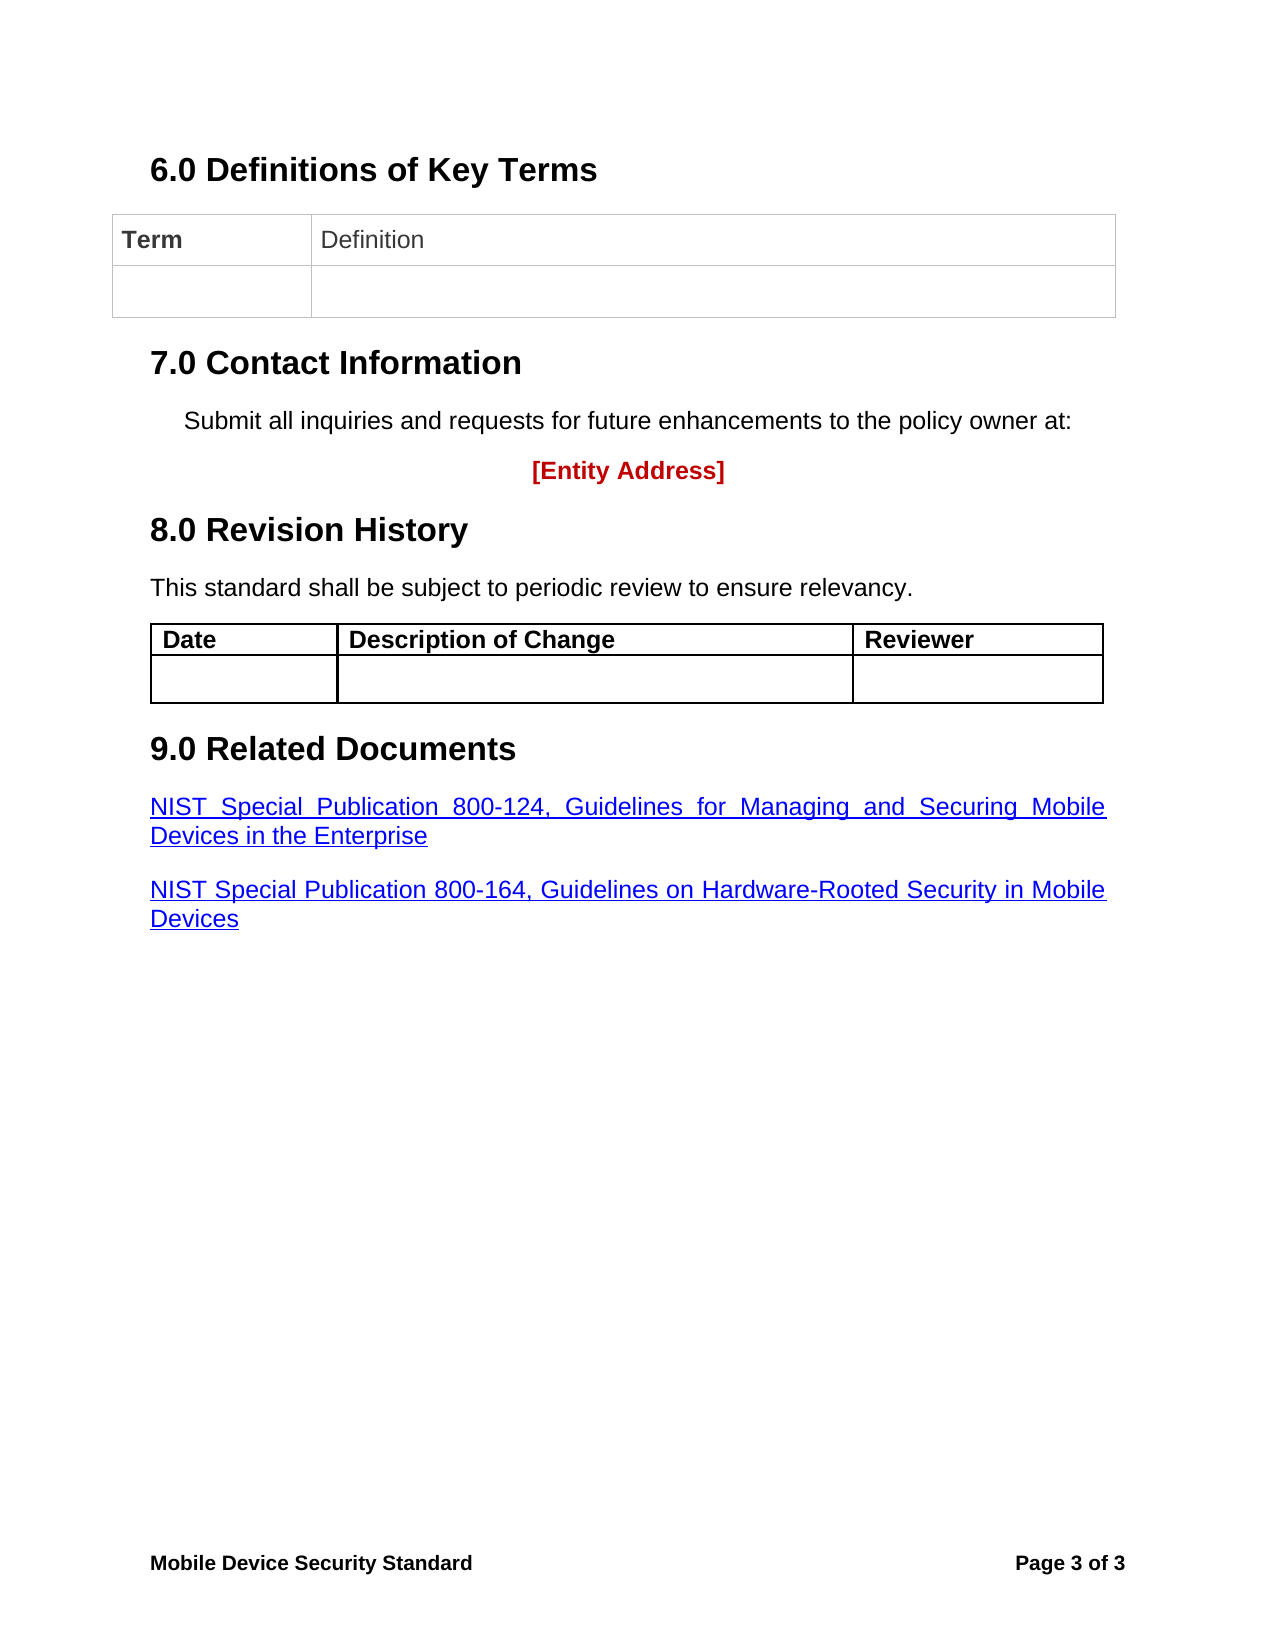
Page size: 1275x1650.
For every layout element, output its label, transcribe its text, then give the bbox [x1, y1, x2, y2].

list NIST Special Publication 800-124, Guidelines for Managing and Securing Mobile Devices in the Enterprise [150, 819, 1107, 850]
subtitle 7.0 Contact Information [150, 343, 1153, 381]
table_header Reviewer [854, 625, 1102, 654]
table_cell [113, 266, 311, 317]
table_cell [854, 656, 1102, 702]
table_cell [312, 266, 1115, 317]
subtitle 8.0 Revision History [150, 509, 1153, 548]
list NIST Special Publication 800-164, Guidelines on Hardware-Rooted Security in Mobile Devices [150, 901, 1107, 932]
table_header Description of Change [339, 625, 852, 654]
table_cell [339, 656, 852, 702]
table_cell [152, 656, 336, 702]
table_header Definition [312, 215, 1115, 265]
table_header Term [113, 215, 311, 265]
list NIST Special Publication 800-124, Guidelines for Managing and Securing Mobile Devices in the Enterprise [150, 792, 1107, 817]
list NIST Special Publication 800-164, Guidelines on Hardware-Rooted Security in Mobile Devices [150, 875, 1107, 900]
subtitle 9.0 Related Documents [150, 729, 1153, 767]
text This standard shall be subject to periodic review to ensure relevancy. [150, 573, 1107, 602]
text [Entity Address] [150, 456, 1107, 484]
table_header Date [152, 625, 336, 654]
text Submit all inquiries and requests for future enhancements to the policy owner at: [150, 406, 1107, 435]
subtitle 6.0 Definitions of Key Terms [150, 150, 1153, 188]
